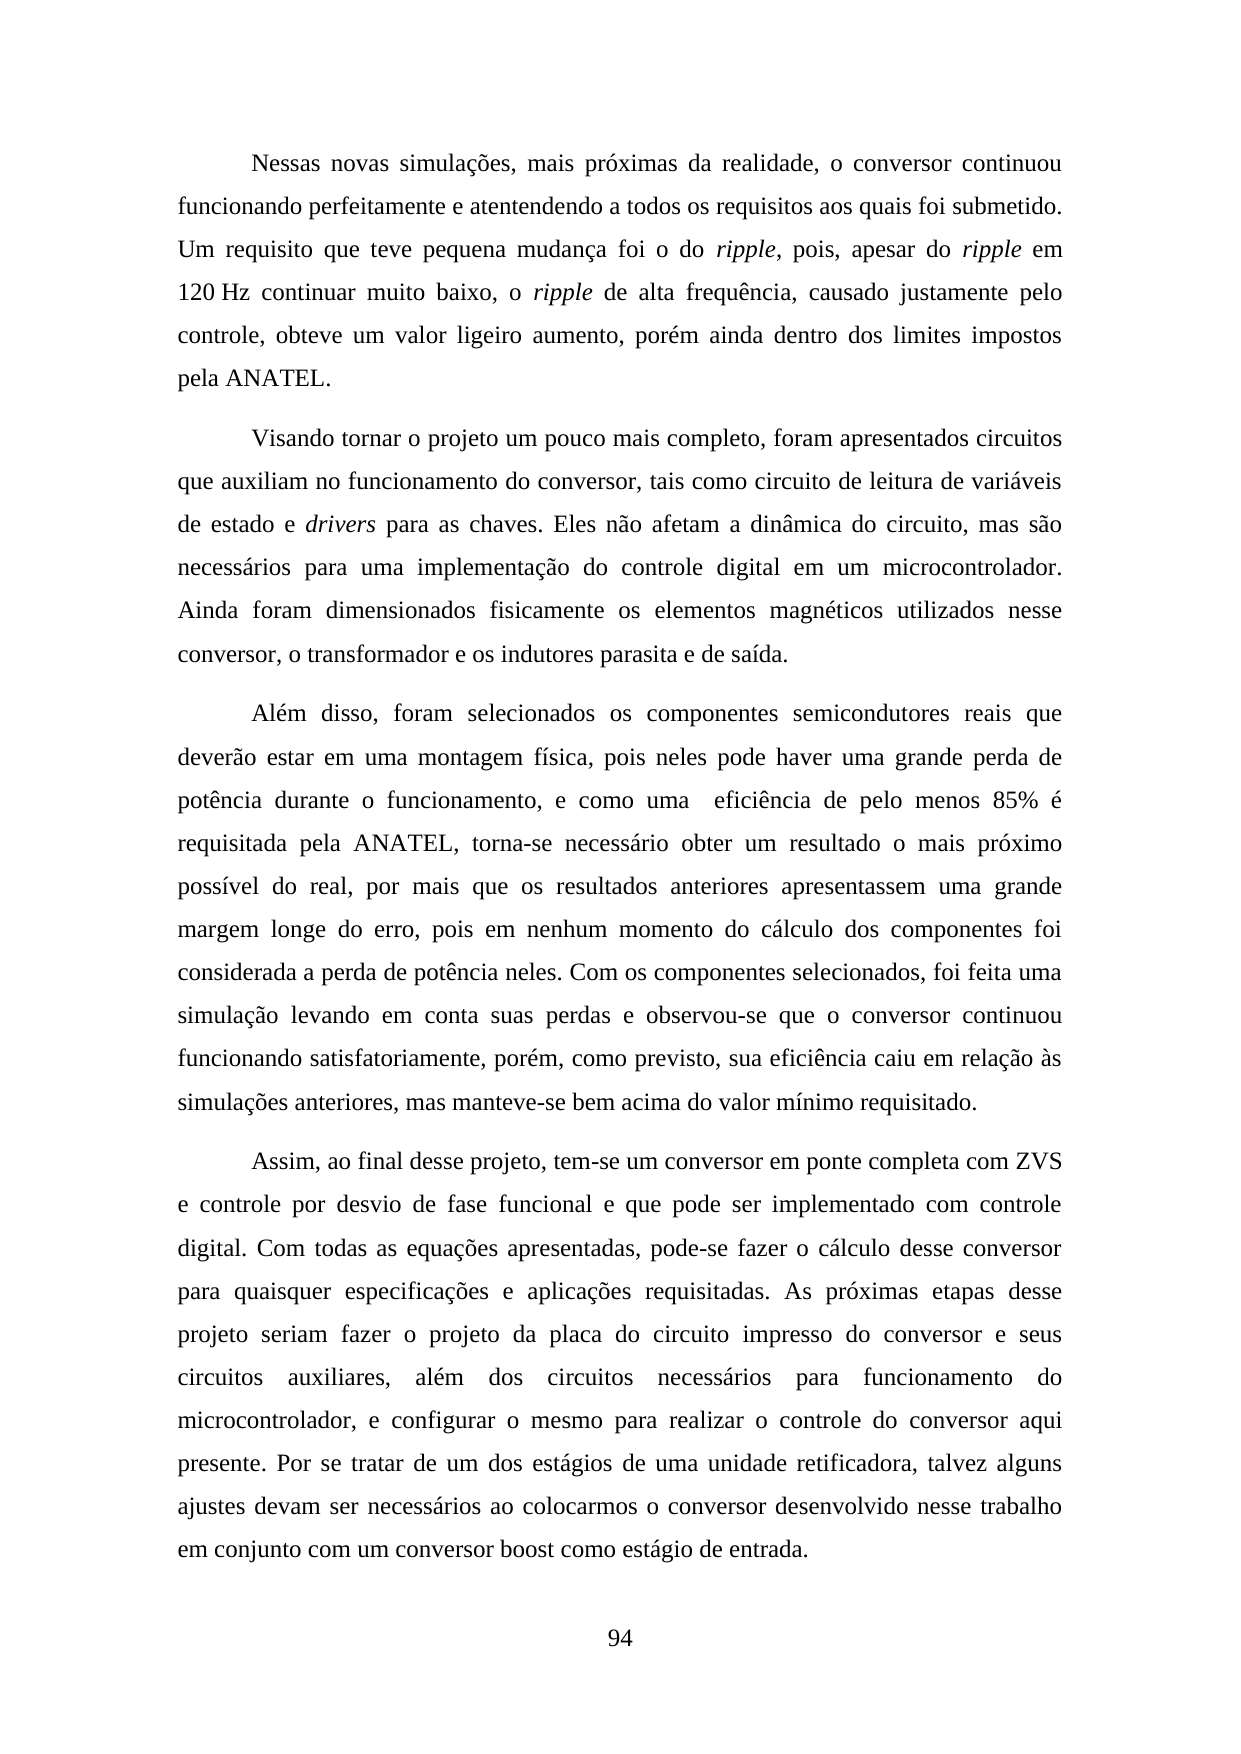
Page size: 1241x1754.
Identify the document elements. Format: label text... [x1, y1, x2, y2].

text Assim, ao final desse projeto, tem-se um conversor em ponte completa com ZVS e controle por desvio de fase funcional e que pode ser implementado com controle digital. Com todas as equações apresentadas, pode-se fazer o cálculo desse conversor para quaisquer especificações e aplicações requisitadas. As próximas etapas desse projeto seriam fazer o projeto da placa do circuito impresso do conversor e seus circuitos auxiliares, além dos circuitos necessários para funcionamento do microcontrolador, e configurar o mesmo para realizar o controle do conversor aqui presente. Por se tratar de um dos estágios de uma unidade retificadora, talvez alguns ajustes devam ser necessários ao colocarmos o conversor desenvolvido nesse trabalho em conjunto com um conversor boost como estágio de entrada. [177, 1146, 1063, 1563]
text Além disso, foram selecionados os componentes semicondutores reais que deverão estar em uma montagem física, pois neles pode haver uma grande perda de potência durante o funcionamento, e como uma eficiência de pelo menos 85% é requisitada pela ANATEL, torna-se necessário obter um resultado o mais próximo possível do real, por mais que os resultados anteriores apresentassem uma grande margem longe do erro, pois em nenhum momento do cálculo dos componentes foi considerada a perda de potência neles. Com os componentes selecionados, foi feita uma simulação levando em conta suas perdas e observou-se que o conversor continuou funcionando satisfatoriamente, porém, como previsto, sua eficiência caiu em relação às simulações anteriores, mas manteve-se bem acima do valor mínimo requisitado. [177, 698, 1063, 1115]
text Visando tornar o projeto um pouco mais completo, foram apresentados circuitos que auxiliam no funcionamento do conversor, tais como circuito de leitura de variáveis de estado e drivers para as chaves. Eles não afetam a dinâmica do circuito, mas são necessários para uma implementação do controle digital em um microcontrolador. Ainda foram dimensionados fisicamente os elementos magnéticos utilizados nesse conversor, o transformador e os indutores parasita e de saída. [177, 423, 1063, 667]
text Nessas novas simulações, mais próximas da realidade, o conversor continuou funcionando perfeitamente e atentendendo a todos os requisitos aos quais foi submetido. Um requisito que teve pequena mudança foi o do ripple, pois, apesar do ripple em 120 Hz continuar muito baixo, o ripple de alta frequência, causado justamente pelo controle, obteve um valor ligeiro aumento, porém ainda dentro dos limites impostos pela ANATEL. [177, 148, 1063, 392]
